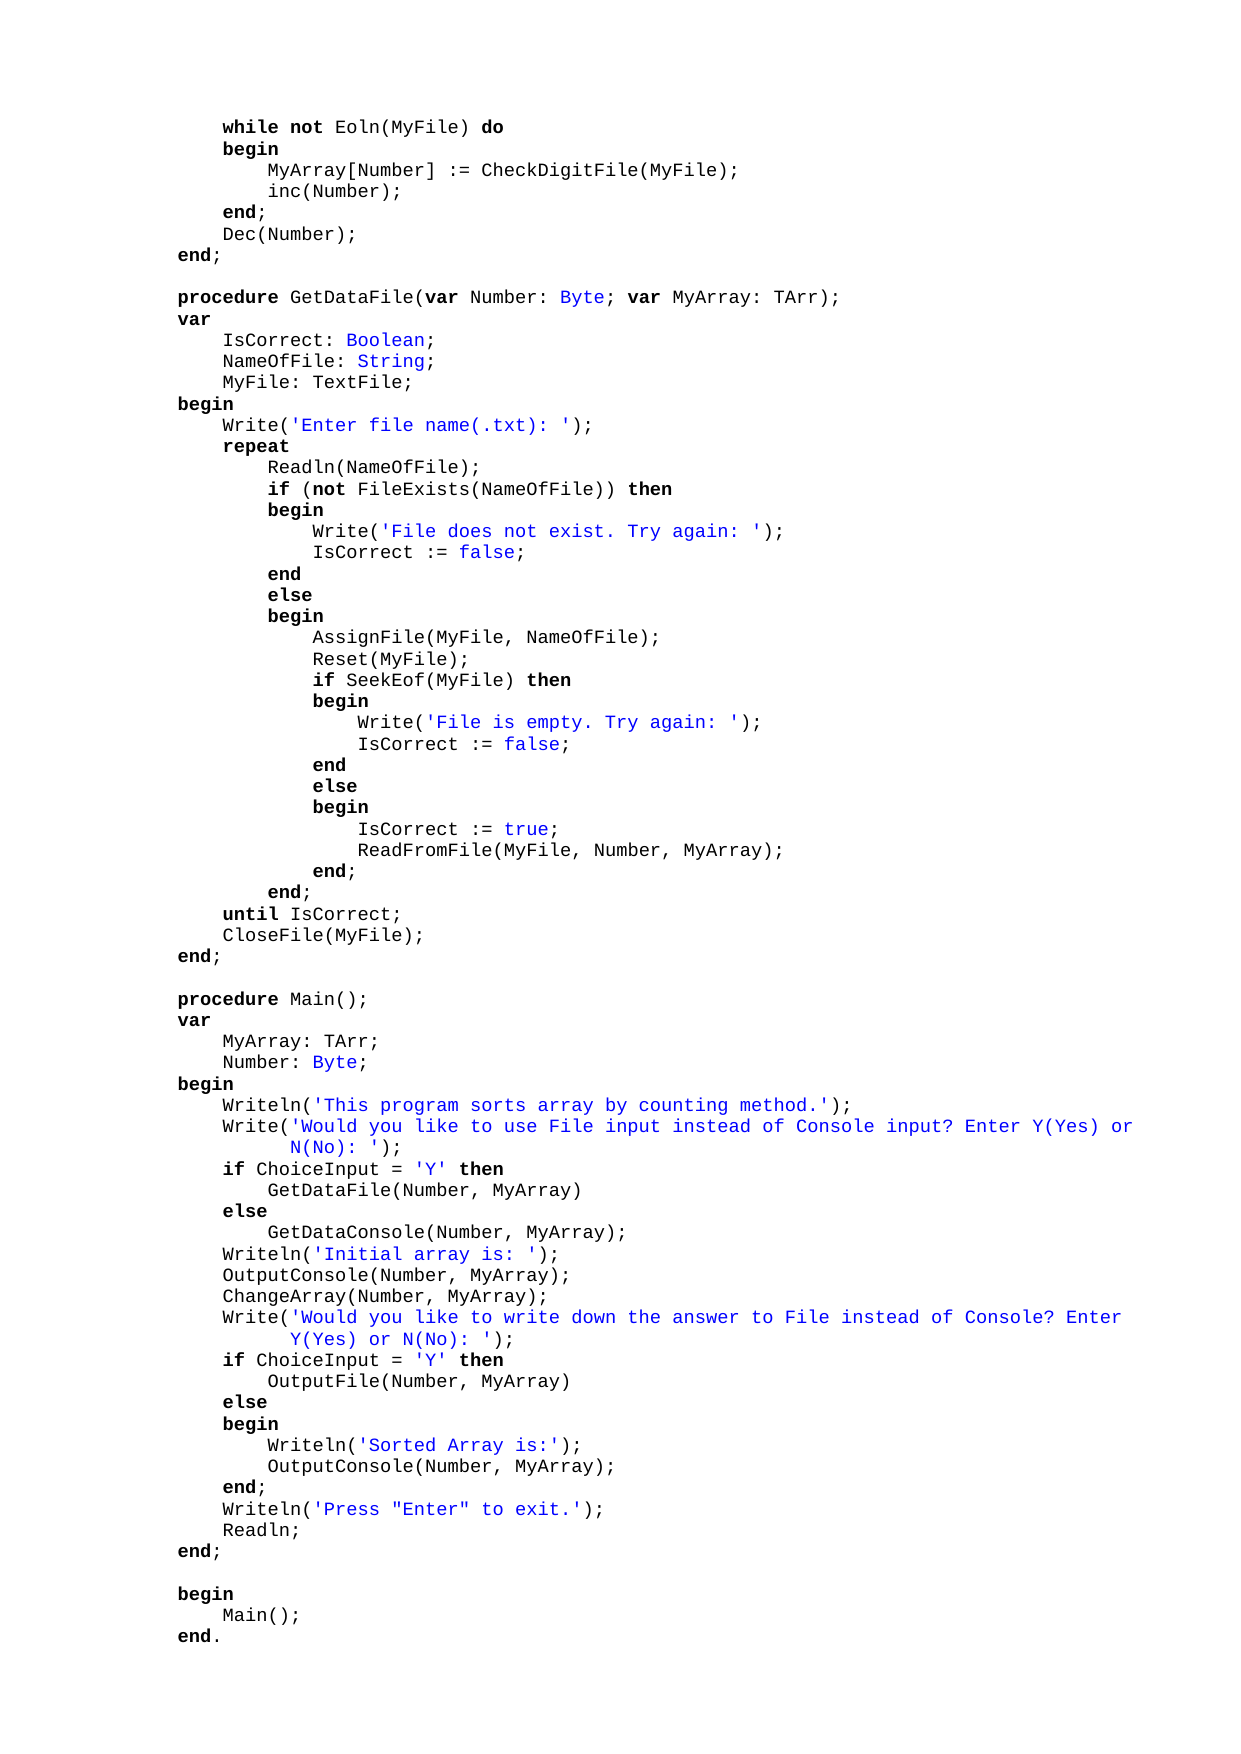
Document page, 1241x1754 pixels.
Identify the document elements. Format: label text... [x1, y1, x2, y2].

text begin [177, 394, 1152, 416]
text IsCorrect := false; [177, 734, 1152, 756]
text GetDataConsole(Number, MyArray); [177, 1223, 1152, 1244]
text Write('Would you like to write down the answer to File instead of Console? Enter [177, 1308, 1152, 1329]
text Reset(MyFile); [177, 649, 1152, 671]
text CloseFile(MyFile); [177, 926, 1152, 947]
text begin [177, 1414, 1152, 1436]
text Writeln('This program sorts array by counting method.'); [177, 1096, 1152, 1117]
text Number: Byte; [177, 1053, 1152, 1074]
text end; [177, 862, 1152, 883]
text MyArray[Number] := CheckDigitFile(MyFile); [177, 161, 1152, 182]
text begin [177, 1584, 1152, 1606]
text else [177, 777, 1152, 798]
text Main(); [177, 1606, 1152, 1627]
text repeat [177, 437, 1152, 458]
text var [177, 309, 1152, 331]
text begin [177, 607, 1152, 628]
text GetDataFile(Number, MyArray) [177, 1181, 1152, 1202]
text Readln; [177, 1521, 1152, 1542]
text Write('File does not exist. Try again: '); [177, 522, 1152, 543]
text N(No): '); [177, 1138, 1152, 1159]
text end; [177, 947, 1152, 968]
text AssignFile(MyFile, NameOfFile); [177, 628, 1152, 649]
text OutputFile(Number, MyArray) [177, 1372, 1152, 1393]
text MyFile: TextFile; [177, 373, 1152, 394]
text Readln(NameOfFile); [177, 458, 1152, 479]
text MyArray: TArr; [177, 1032, 1152, 1053]
text end. [177, 1627, 1152, 1648]
text Write('Would you like to use File input instead of Console input? Enter Y(Yes) or [177, 1117, 1152, 1138]
text end; [177, 1542, 1152, 1563]
text end; [177, 203, 1152, 224]
text Writeln('Sorted Array is:'); [177, 1436, 1152, 1457]
text Write('Enter file name(.txt): '); [177, 416, 1152, 437]
text ChangeArray(Number, MyArray); [177, 1287, 1152, 1308]
text end [177, 756, 1152, 777]
text IsCorrect := true; [177, 819, 1152, 841]
text ReadFromFile(MyFile, Number, MyArray); [177, 841, 1152, 862]
text NameOfFile: String; [177, 352, 1152, 373]
text procedure GetDataFile(var Number: Byte; var MyArray: TArr); [177, 288, 1152, 309]
text Writeln('Initial array is: '); [177, 1244, 1152, 1266]
text begin [177, 692, 1152, 713]
text else [177, 1393, 1152, 1414]
text OutputConsole(Number, MyArray); [177, 1266, 1152, 1287]
text procedure Main(); [177, 989, 1152, 1011]
text Writeln('Press "Enter" to exit.'); [177, 1499, 1152, 1521]
text until IsCorrect; [177, 904, 1152, 926]
text end; [177, 1478, 1152, 1499]
text Y(Yes) or N(No): '); [177, 1329, 1152, 1351]
text end [177, 564, 1152, 586]
text begin [177, 798, 1152, 819]
text else [177, 586, 1152, 607]
text end; [177, 246, 1152, 267]
text if (not FileExists(NameOfFile)) then [177, 479, 1152, 501]
text end; [177, 883, 1152, 904]
text if ChoiceInput = 'Y' then [177, 1159, 1152, 1181]
text else [177, 1202, 1152, 1223]
text begin [177, 1074, 1152, 1096]
text begin [177, 501, 1152, 522]
text OutputConsole(Number, MyArray); [177, 1457, 1152, 1478]
text IsCorrect := false; [177, 543, 1152, 564]
text IsCorrect: Boolean; [177, 331, 1152, 352]
text if ChoiceInput = 'Y' then [177, 1351, 1152, 1372]
text begin [177, 139, 1152, 161]
text var [177, 1011, 1152, 1032]
text if SeekEof(MyFile) then [177, 671, 1152, 692]
text while not Eoln(MyFile) do [177, 118, 1152, 139]
text Write('File is empty. Try again: '); [177, 713, 1152, 734]
text inc(Number); [177, 182, 1152, 203]
text Dec(Number); [177, 224, 1152, 246]
